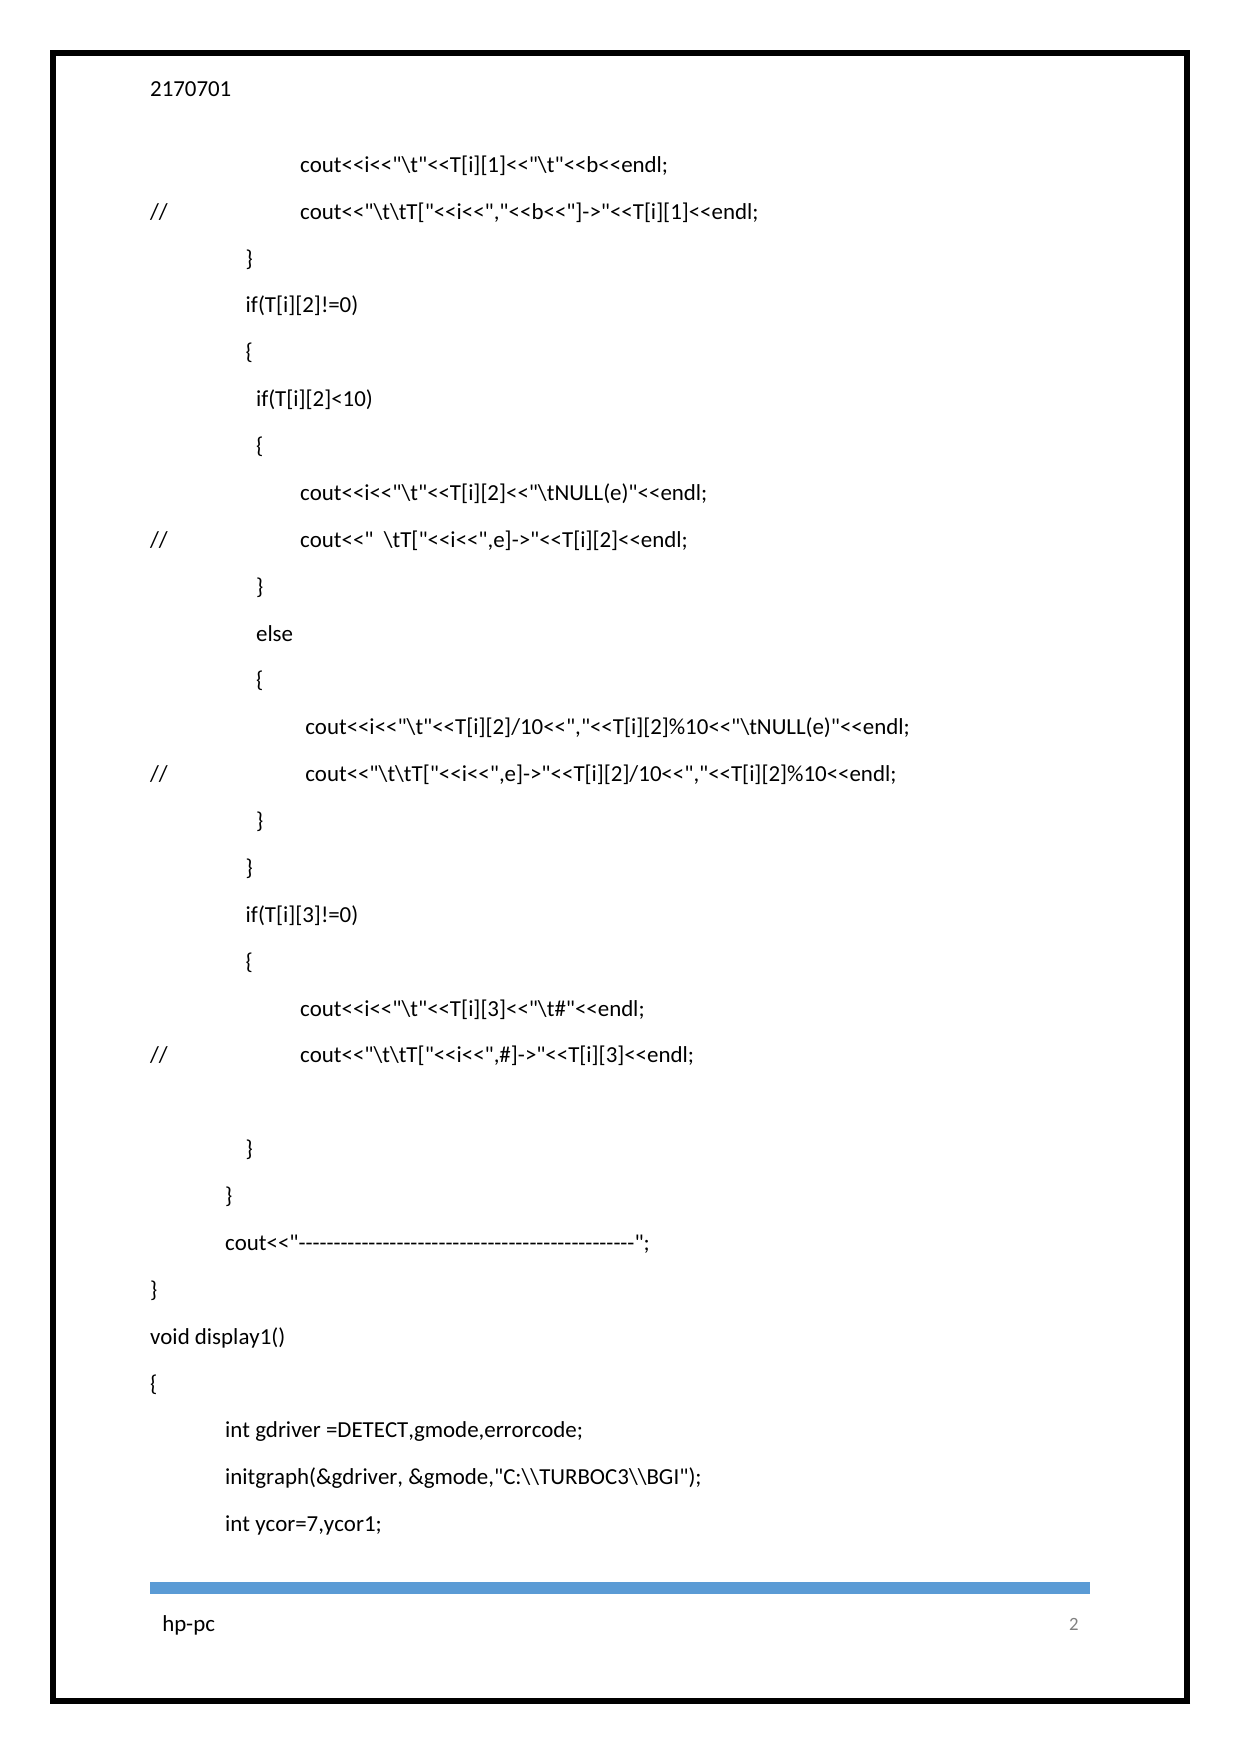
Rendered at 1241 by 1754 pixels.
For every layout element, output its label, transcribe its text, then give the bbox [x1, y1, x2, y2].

text { [150, 666, 1090, 694]
text { [150, 1369, 1090, 1397]
text // cout<<"\t\tT["<<i<<",#]->"<<T[i][3]<<endl; [150, 1041, 1090, 1069]
text cout<<i<<"\t"<<T[i][1]<<"\t"<<b<<endl; [150, 150, 1090, 178]
text cout<<i<<"\t"<<T[i][3]<<"\t#"<<endl; [150, 994, 1090, 1022]
text } [150, 806, 1090, 834]
text void display1() [150, 1322, 1090, 1350]
text // cout<<"\t\tT["<<i<<",e]->"<<T[i][2]/10<<","<<T[i][2]%10<<endl; [150, 759, 1090, 787]
text cout<<"------------------------------------------------"; [150, 1228, 1090, 1256]
text else [150, 619, 1090, 647]
text cout<<i<<"\t"<<T[i][2]<<"\tNULL(e)"<<endl; [150, 478, 1090, 506]
text { [150, 337, 1090, 366]
text { [150, 431, 1090, 459]
text int gdriver =DETECT,gmode,errorcode; [150, 1416, 1090, 1444]
text cout<<i<<"\t"<<T[i][2]/10<<","<<T[i][2]%10<<"\tNULL(e)"<<endl; [150, 712, 1090, 741]
text } [150, 1181, 1090, 1209]
text int ycor=7,ycor1; [150, 1509, 1090, 1537]
text } [150, 1134, 1090, 1162]
text // cout<<"\t\tT["<<i<<","<<b<<"]->"<<T[i][1]<<endl; [150, 197, 1090, 225]
text } [150, 853, 1090, 881]
text } [150, 572, 1090, 600]
text initgraph(&gdriver, &gmode,"C:\\TURBOC3\\BGI"); [150, 1462, 1090, 1491]
text if(T[i][2]<10) [150, 384, 1090, 412]
text if(T[i][3]!=0) [150, 900, 1090, 928]
text } [150, 1275, 1090, 1303]
text } [150, 244, 1090, 272]
text if(T[i][2]!=0) [150, 291, 1090, 319]
text { [150, 947, 1090, 975]
text // cout<<" \tT["<<i<<",e]->"<<T[i][2]<<endl; [150, 525, 1090, 553]
